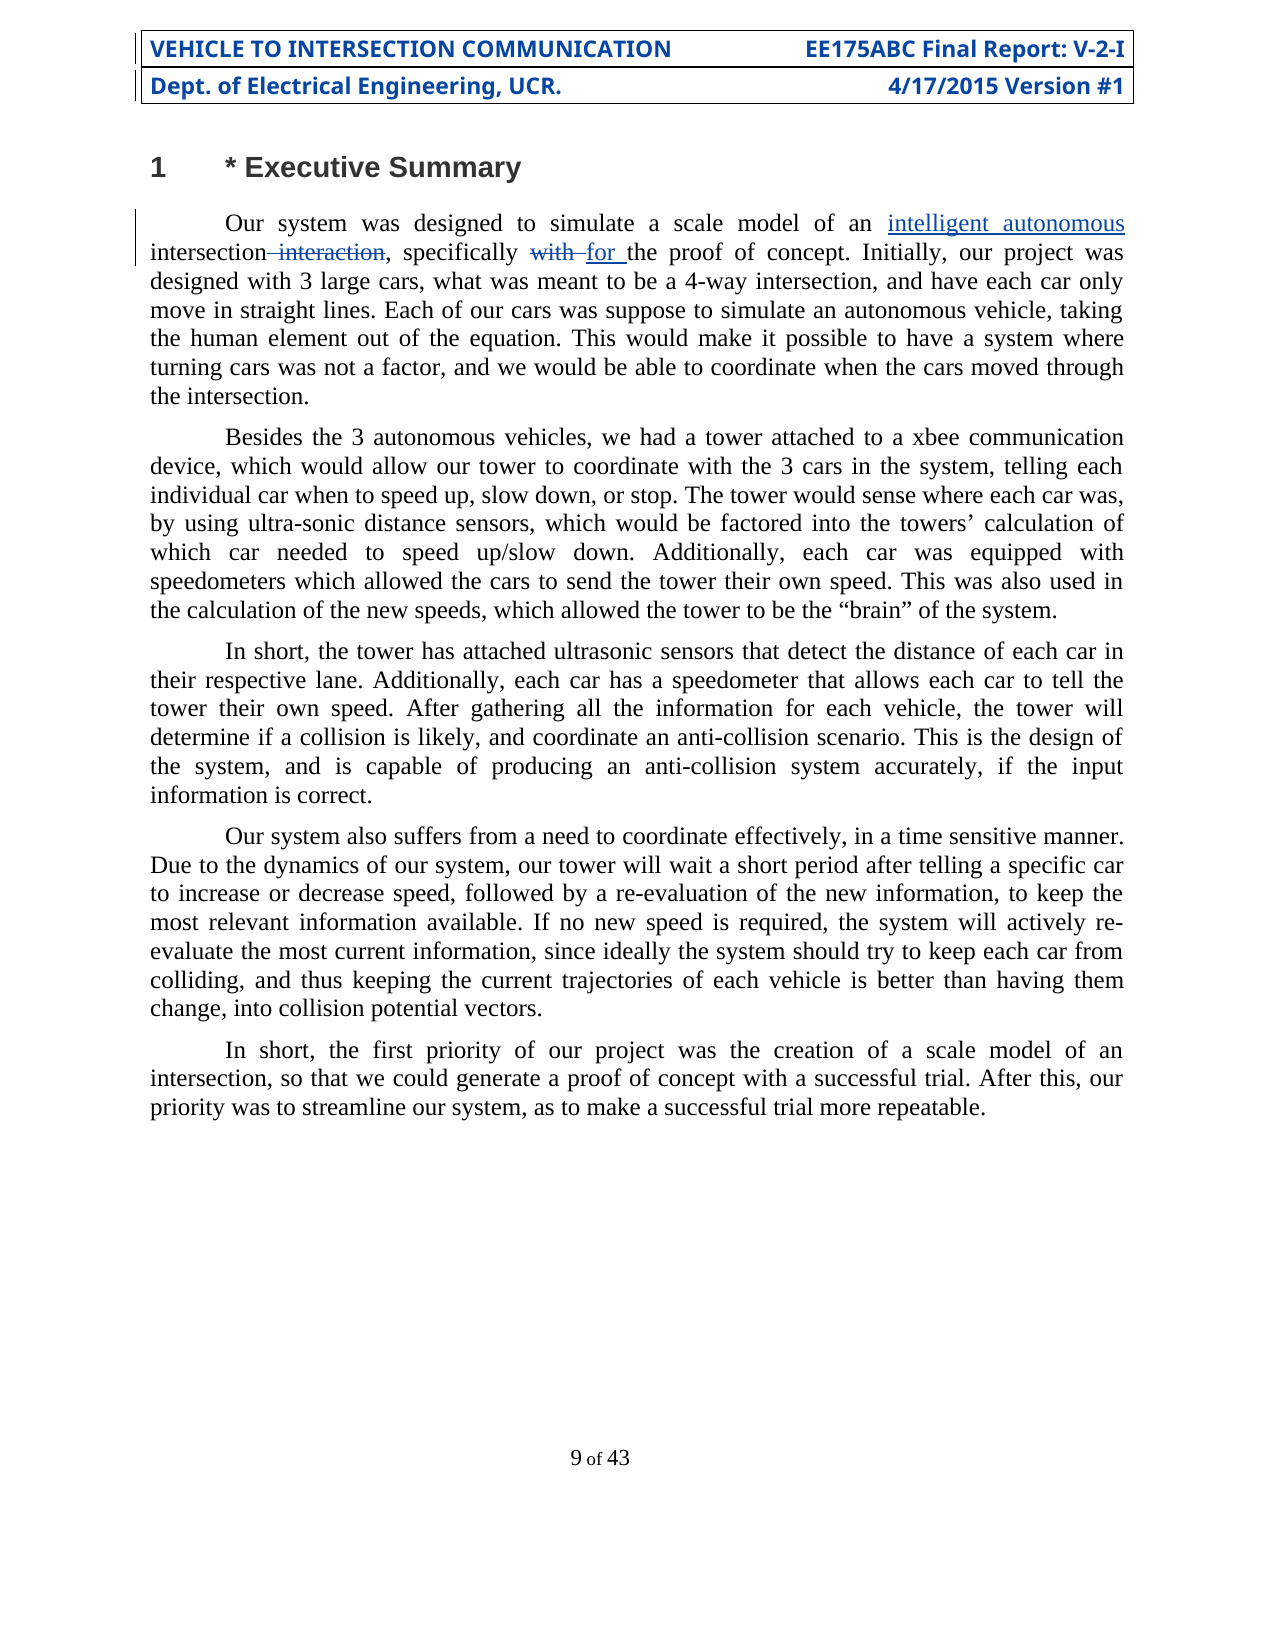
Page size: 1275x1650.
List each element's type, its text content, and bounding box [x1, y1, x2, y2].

text Our system was designed to simulate a scale model of an intersection, specifically the proof of concept. Initially, our project was designed with 3 large cars, what was meant to be a 4-way intersection, and have each car only move in straight lines. Each of our cars was suppose to simulate an autonomous vehicle, taking the human element out of the equation. This would make it possible to have a system where turning cars was not a factor, and we would be able to coordinate when the cars moved through the intersection. [150, 208, 1125, 410]
text In short, the first priority of our project was the creation of a scale model of an intersection, so that we could generate a proof of concept with a successful trial. After this, our priority was to streamline our system, as to make a successful trial more repeatable. [150, 1035, 1125, 1121]
text Our system also suffers from a need to coordinate effectively, in a time sensitive manner. Due to the dynamics of our system, our tower will wait a short period after telling a specific car to increase or decrease speed, followed by a re-evaluation of the new information, to keep the most relevant information available. If no new speed is required, the system will actively re-evaluate the most current information, since ideally the system should try to keep each car from colliding, and thus keeping the current trajectories of each vehicle is better than having them change, into collision potential vectors. [150, 821, 1125, 1022]
text Besides the 3 autonomous vehicles, we had a tower attached to a xbee communication device, which would allow our tower to coordinate with the 3 cars in the system, telling each individual car when to speed up, slow down, or stop. The tower would sense where each car was, by using ultra-sonic distance sensors, which would be factored into the towers’ calculation of which car needed to speed up/slow down. Additionally, each car was equipped with speedometers which allowed the cars to send the tower their own speed. This was also used in the calculation of the new speeds, which allowed the tower to be the “brain” of the system. [150, 422, 1125, 623]
text In short, the tower has attached ultrasonic sensors that detect the distance of each car in their respective lane. Additionally, each car has a speedometer that allows each car to tell the tower their own speed. After gathering all the information for each vehicle, the tower will determine if a collision is likely, and coordinate an anti-collision scenario. This is the design of the system, and is capable of producing an anti-collision system accurately, if the input information is correct. [150, 636, 1125, 808]
subtitle * Executive Summary [150, 150, 1125, 183]
